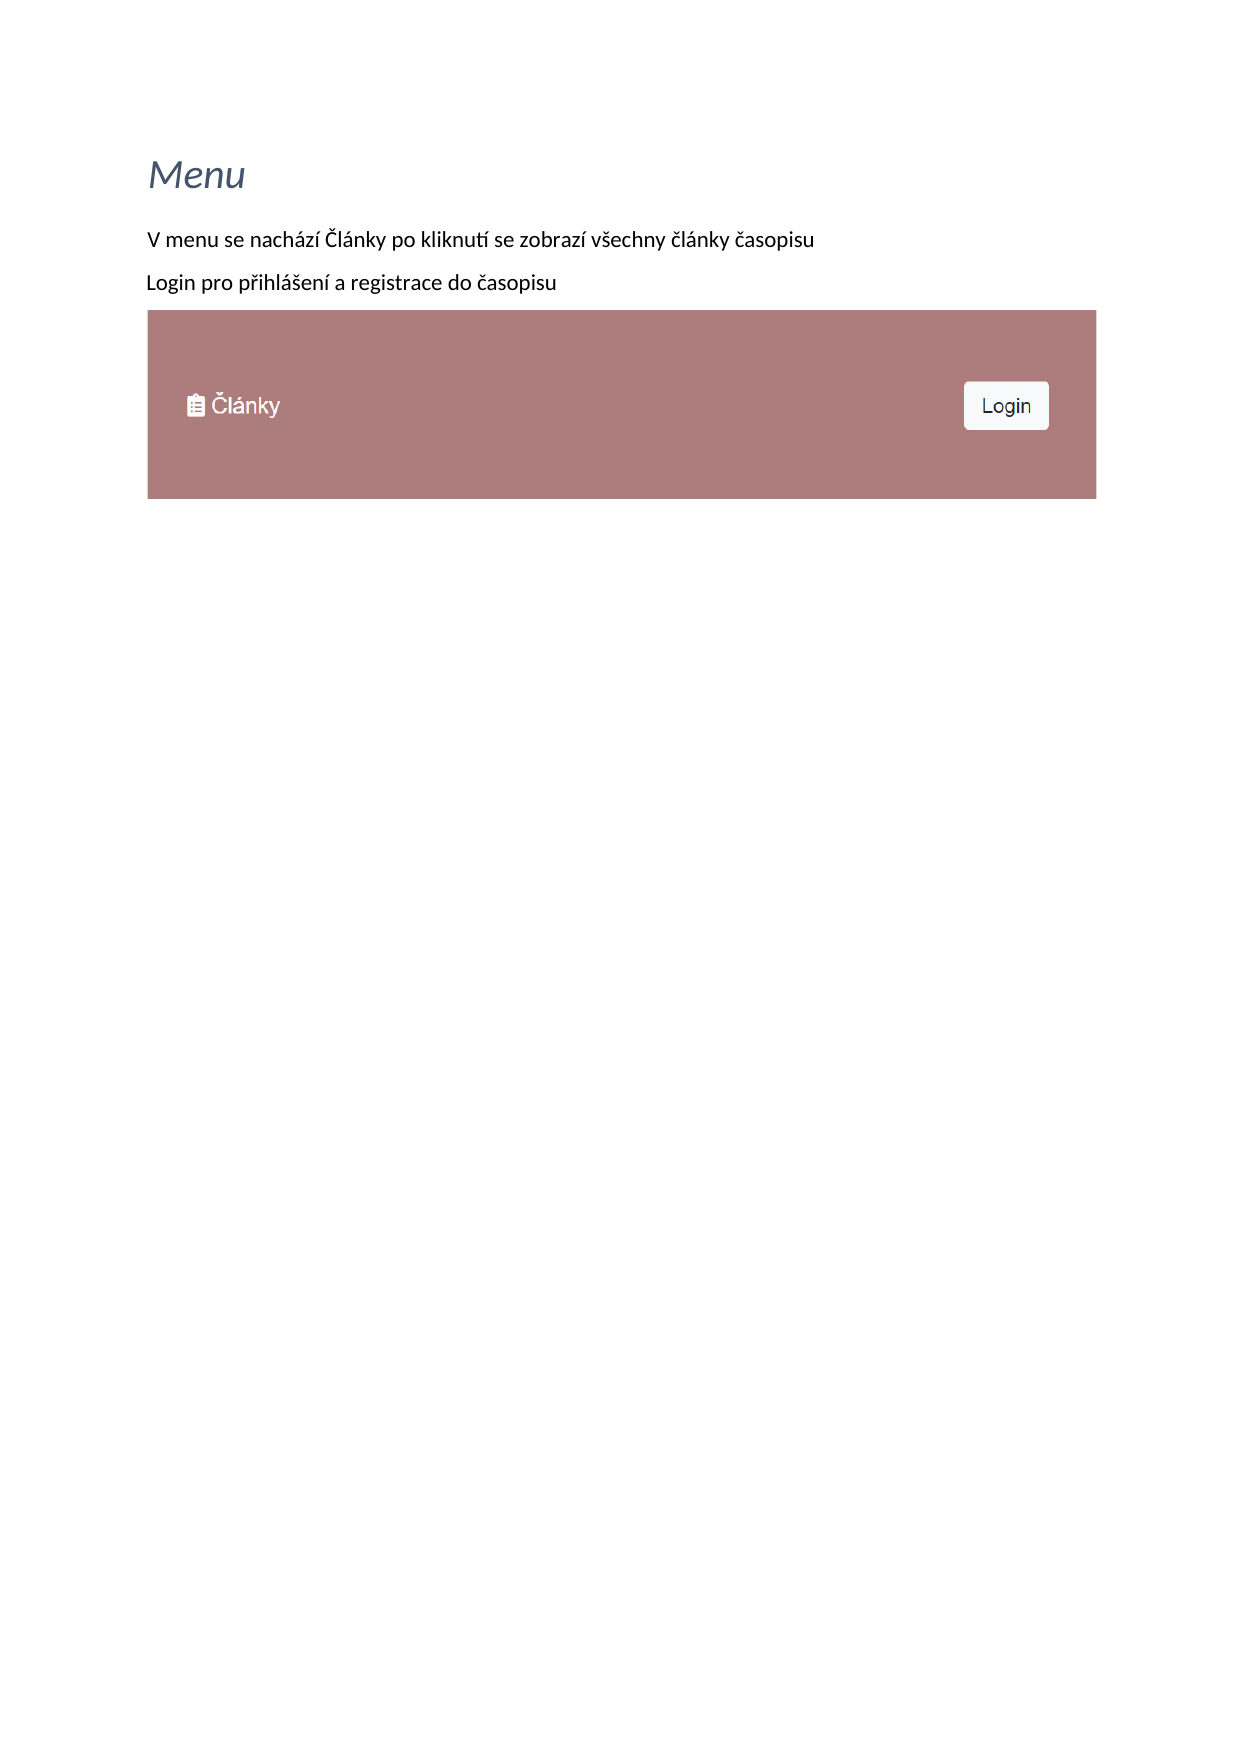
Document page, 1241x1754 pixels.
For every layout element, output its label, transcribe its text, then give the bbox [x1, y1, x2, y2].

text V menu se nachází Články po kliknutí se zobrazí všechny články časopisu [147, 225, 1093, 253]
text Login pro přihlášení a registrace do časopisu [146, 268, 1093, 296]
picture [147, 310, 1097, 499]
subtitle Menu [148, 148, 1093, 198]
